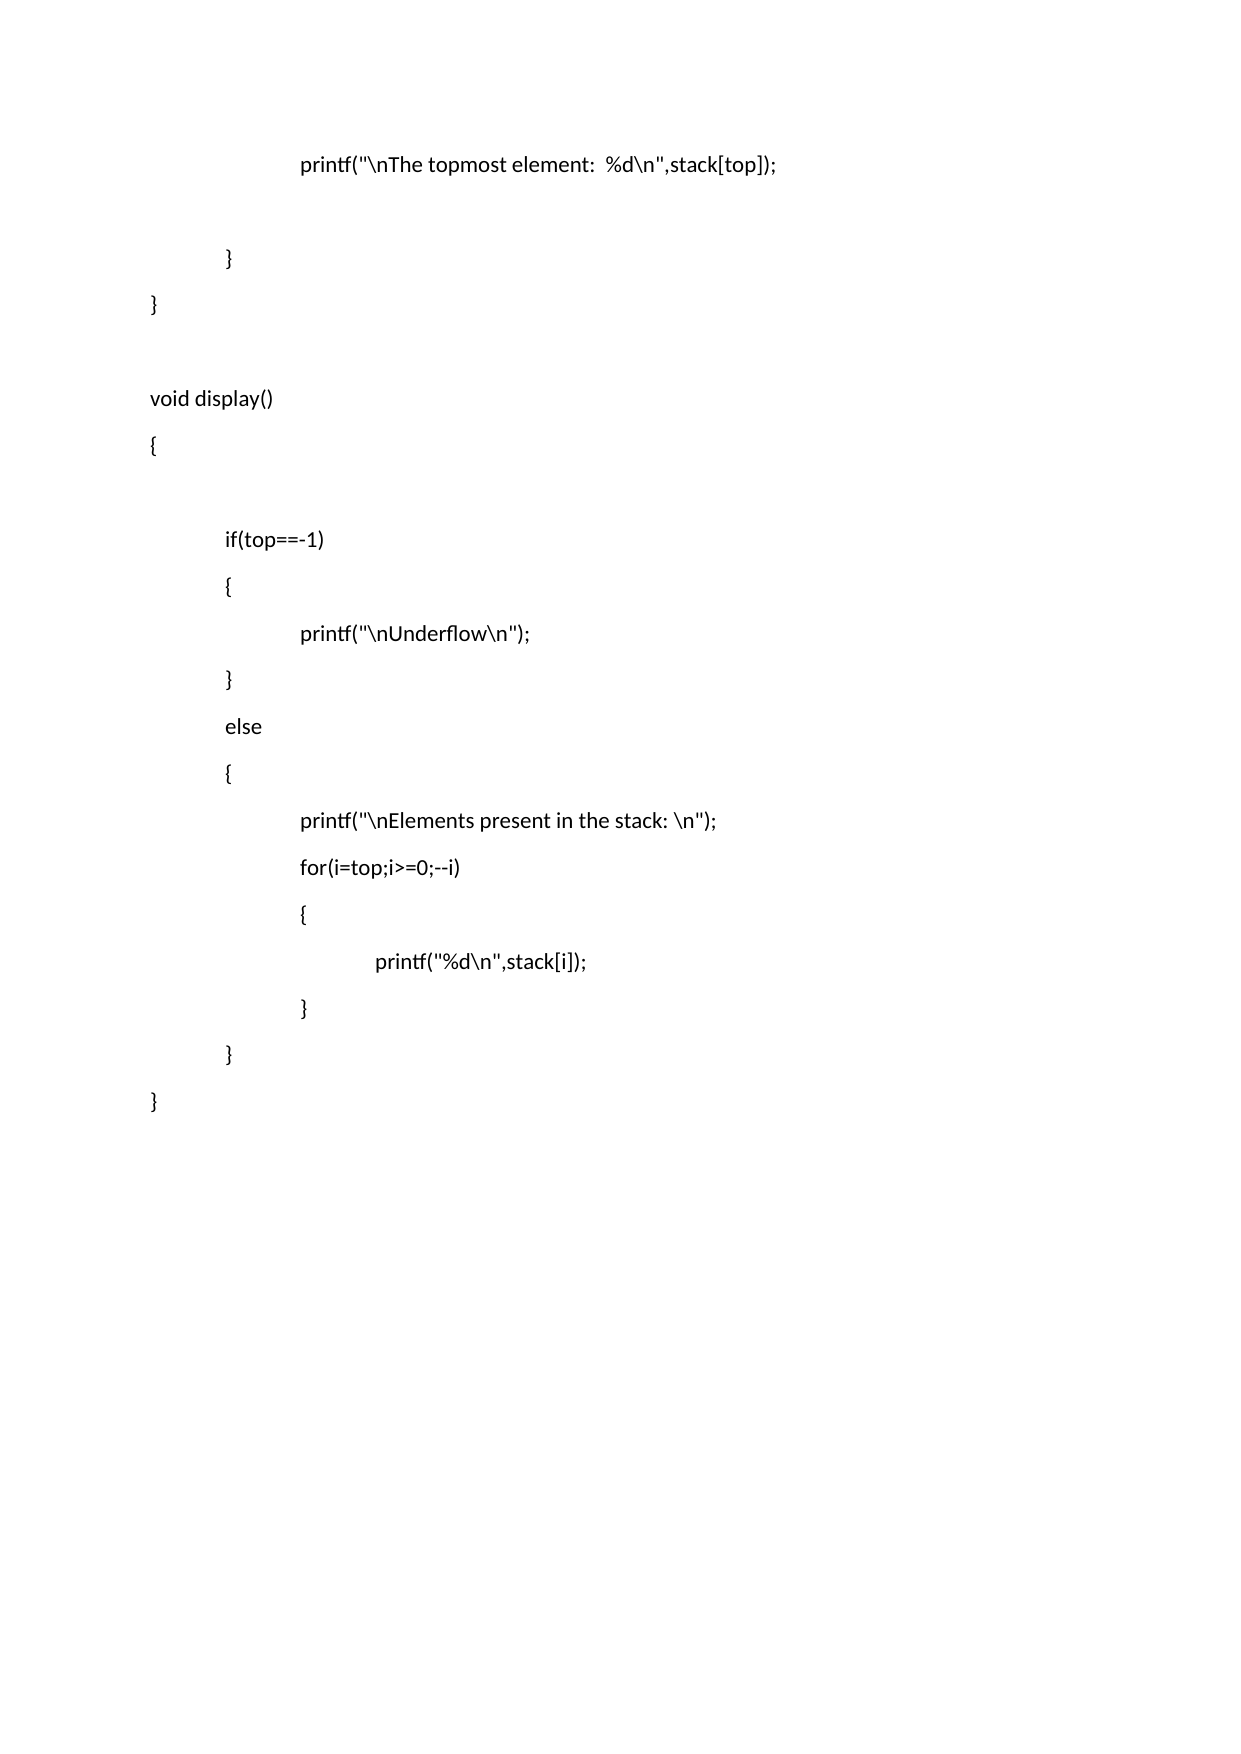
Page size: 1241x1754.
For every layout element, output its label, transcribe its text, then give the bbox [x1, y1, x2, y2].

text { [150, 759, 1090, 787]
text } [150, 666, 1090, 694]
text printf("\nThe topmost element: %d\n",stack[top]); [150, 150, 1090, 178]
text { [150, 572, 1090, 600]
text printf("\nUnderflow\n"); [150, 619, 1090, 647]
text for(i=top;i>=0;--i) [150, 853, 1090, 881]
text if(top==-1) [150, 525, 1090, 553]
text { [150, 431, 1090, 459]
text { [150, 900, 1090, 928]
text } [150, 994, 1090, 1022]
text } [150, 244, 1090, 272]
text else [150, 712, 1090, 741]
text void display() [150, 384, 1090, 412]
text printf("\nElements present in the stack: \n"); [150, 806, 1090, 834]
text printf("%d\n",stack[i]); [150, 947, 1090, 975]
text } [150, 1041, 1090, 1069]
text } [150, 1087, 1090, 1116]
text } [150, 291, 1090, 319]
